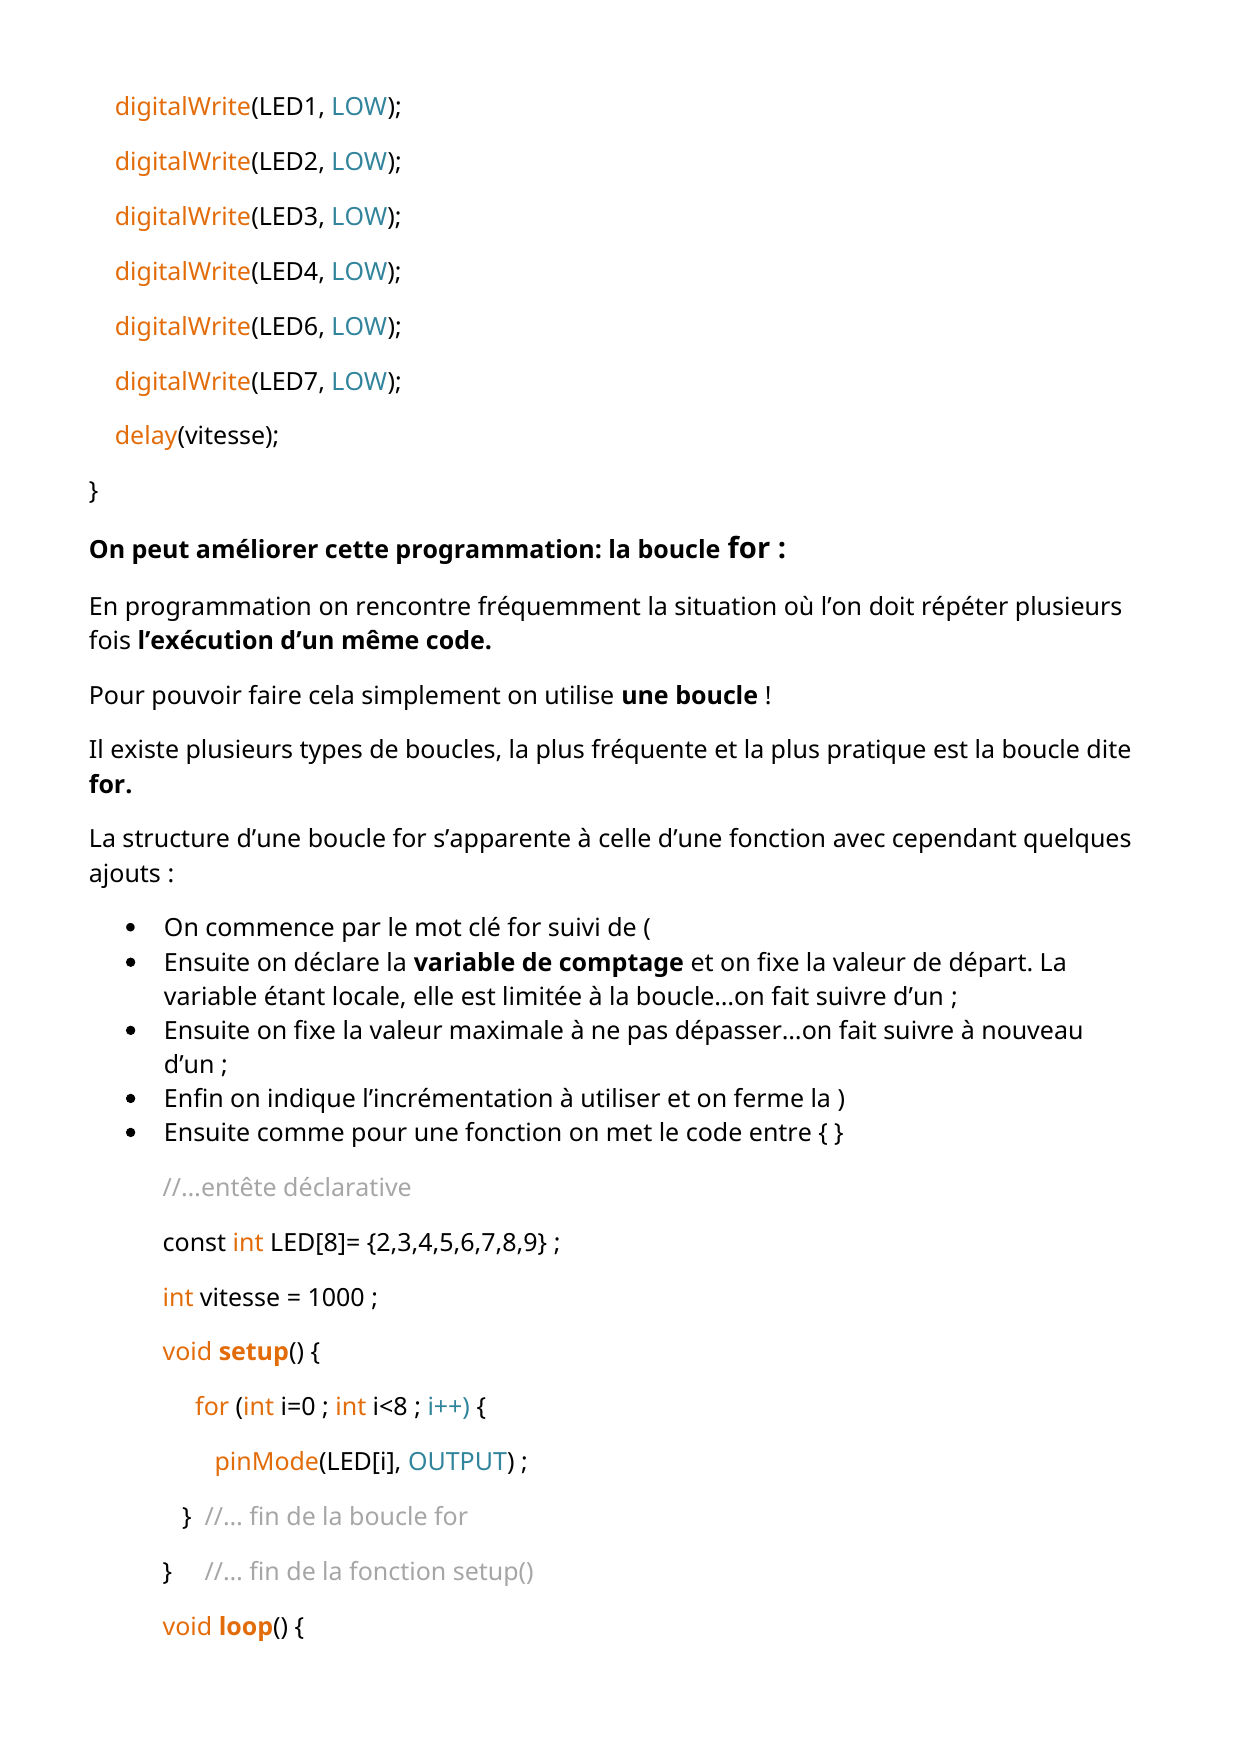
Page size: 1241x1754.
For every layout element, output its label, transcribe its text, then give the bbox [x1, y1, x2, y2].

text Pour pouvoir faire cela simplement on utilise une boucle ! [89, 677, 1152, 711]
list Ensuite on fixe la valeur maximale à ne pas dépasser…on fait suivre à nouveau d’un ; [126, 1012, 1152, 1080]
text digitalWrite(LED6, LOW); [89, 308, 1152, 342]
text digitalWrite(LED4, LOW); [89, 253, 1152, 287]
text pinMode(LED[i], OUTPUT) ; [89, 1444, 1152, 1478]
text void setup() { [162, 1334, 1152, 1368]
text digitalWrite(LED1, LOW); [89, 89, 1152, 123]
text } //… fin de la boucle for [89, 1499, 1152, 1533]
text int vitesse = 1000 ; [162, 1279, 1152, 1313]
text for (int i=0 ; int i<8 ; i++) { [89, 1389, 1152, 1423]
text } [89, 473, 1152, 507]
list Ensuite on déclare la variable de comptage et on fixe la valeur de départ. La variable étant locale, elle est limitée à la boucle…on fait suivre d’un ; [126, 944, 1152, 1012]
text Il existe plusieurs types de boucles, la plus fréquente et la plus pratique est la boucle dite for. [89, 732, 1152, 800]
text const int LED[8]= {2,3,4,5,6,7,8,9} ; [162, 1224, 1152, 1258]
text On peut améliorer cette programmation: la boucle for : [89, 528, 1152, 567]
text digitalWrite(LED7, LOW); [89, 363, 1152, 397]
text void loop() { [89, 1608, 1152, 1643]
list On commence par le mot clé for suivi de ( [126, 910, 1152, 944]
text //…entête déclarative [162, 1169, 1152, 1203]
text La structure d’une boucle for s’apparente à celle d’une fonction avec cependant quelques ajouts : [89, 821, 1152, 889]
text } //… fin de la fonction setup() [89, 1554, 1152, 1588]
list Ensuite comme pour une fonction on met le code entre { } [126, 1114, 1152, 1148]
text En programmation on rencontre fréquemment la situation où l’on doit répéter plusieurs fois l’exécution d’un même code. [89, 588, 1152, 656]
text delay(vitesse); [89, 418, 1152, 452]
text digitalWrite(LED3, LOW); [89, 198, 1152, 232]
text digitalWrite(LED2, LOW); [89, 143, 1152, 178]
list Enfin on indique l’incrémentation à utiliser et on ferme la ) [126, 1080, 1152, 1114]
